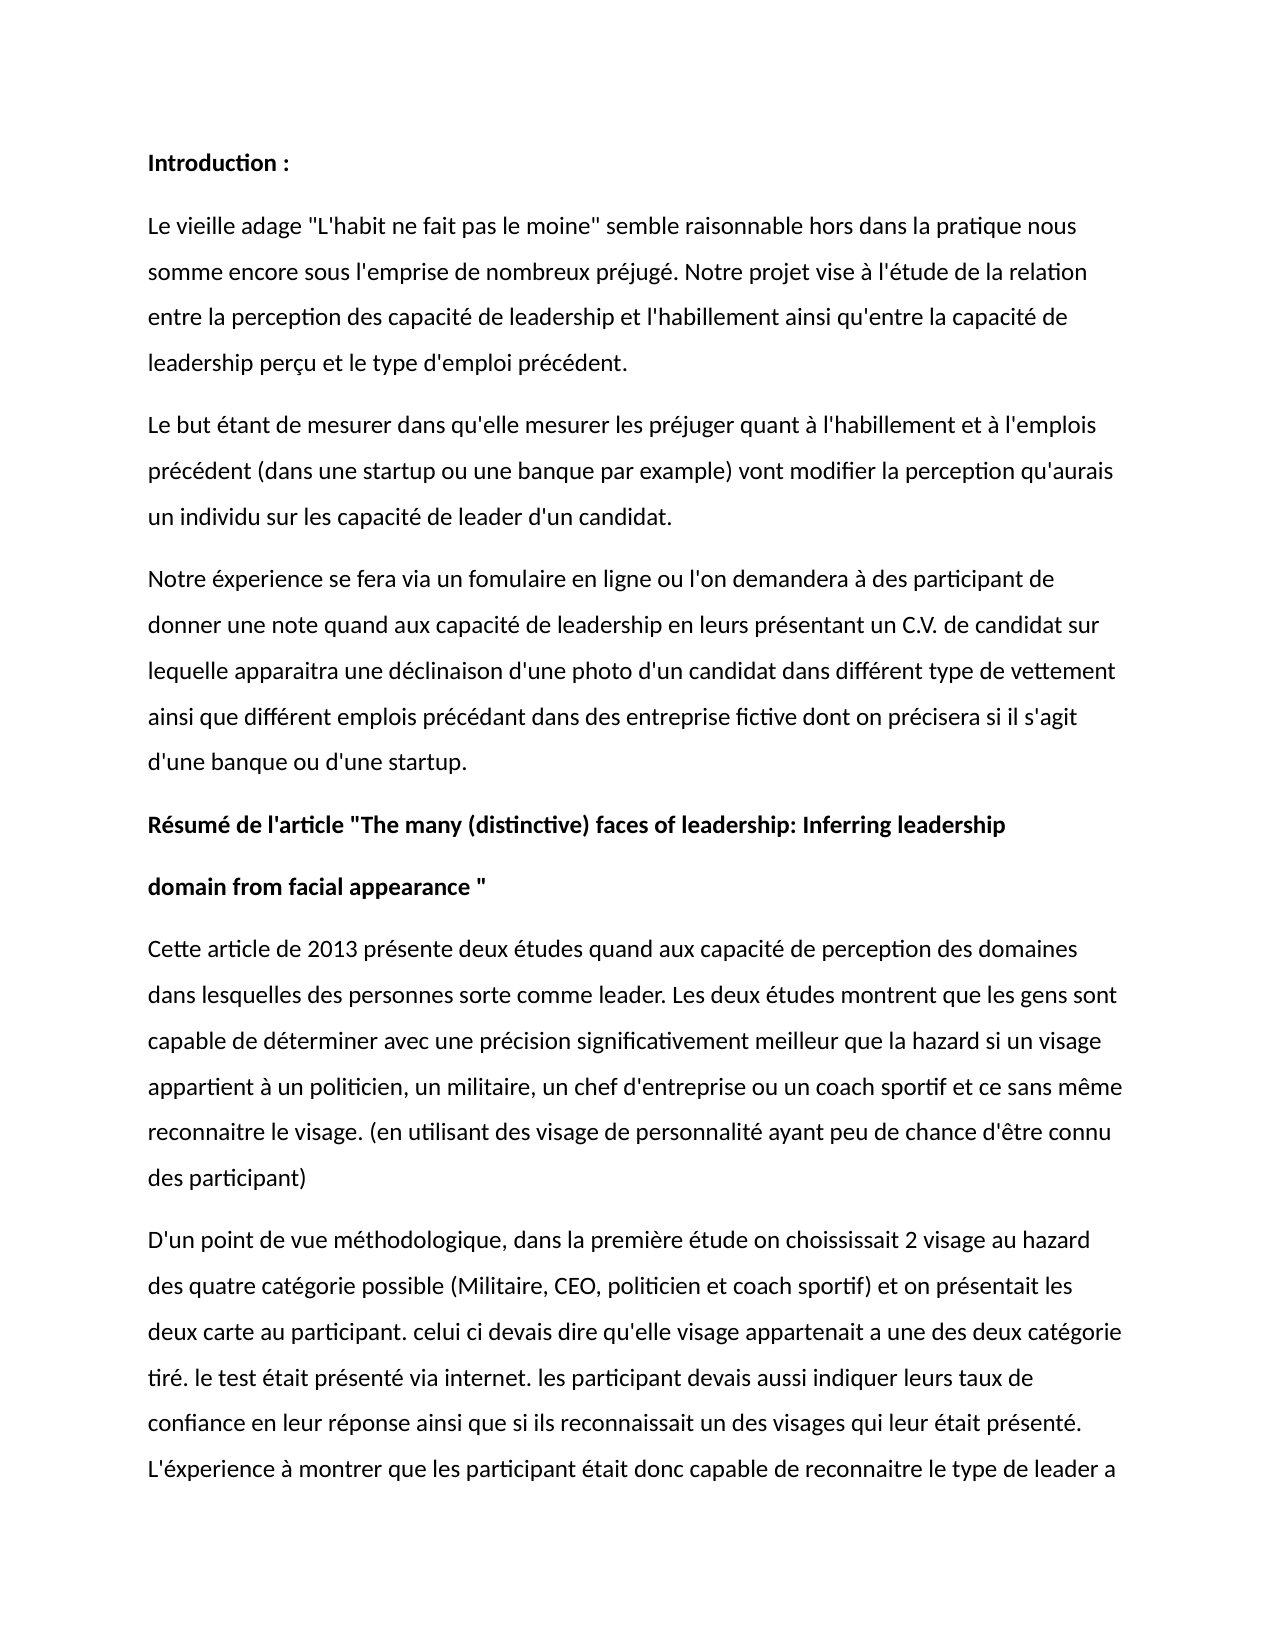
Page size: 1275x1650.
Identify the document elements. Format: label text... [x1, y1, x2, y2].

text Le vieille adage "L'habit ne fait pas le moine" semble raisonnable hors dans la pratique nous somme encore sous l'emprise de nombreux préjugé. Notre projet vise à l'étude de la relation entre la perception des capacité de leadership et l'habillement ainsi qu'entre la capacité de leadership perçu et le type d'emploi précédent. [148, 210, 1127, 378]
text Cette article de 2013 présente deux études quand aux capacité de perception des domaines dans lesquelles des personnes sorte comme leader. Les deux études montrent que les gens sont capable de déterminer avec une précision significativement meilleur que la hazard si un visage appartient à un politicien, un militaire, un chef d'entreprise ou un coach sportif et ce sans même reconnaitre le visage. (en utilisant des visage de personnalité ayant peu de chance d'être connu des participant) [148, 933, 1127, 1193]
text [148, 1224, 1127, 1484]
text Introduction : [148, 148, 1127, 178]
text Notre éxperience se fera via un fomulaire en ligne ou l'on demandera à des participant de donner une note quand aux capacité de leadership en leurs présentant un C.V. de candidat sur lequelle apparaitra une déclinaison d'une photo d'un candidat dans différent type de vettement ainsi que différent emplois précédant dans des entreprise fictive dont on précisera si il s'agit d'une banque ou d'une startup. [148, 563, 1127, 777]
text domain from facial appearance " [148, 871, 1127, 902]
text Résumé de l'article "The many (distinctive) faces of leadership: Inferring leadership [148, 809, 1127, 839]
text Le but étant de mesurer dans qu'elle mesurer les préjuger quant à l'habillement et à l'emplois précédent (dans une startup ou une banque par example) vont modifier la perception qu'aurais un individu sur les capacité de leader d'un candidat. [148, 409, 1127, 532]
